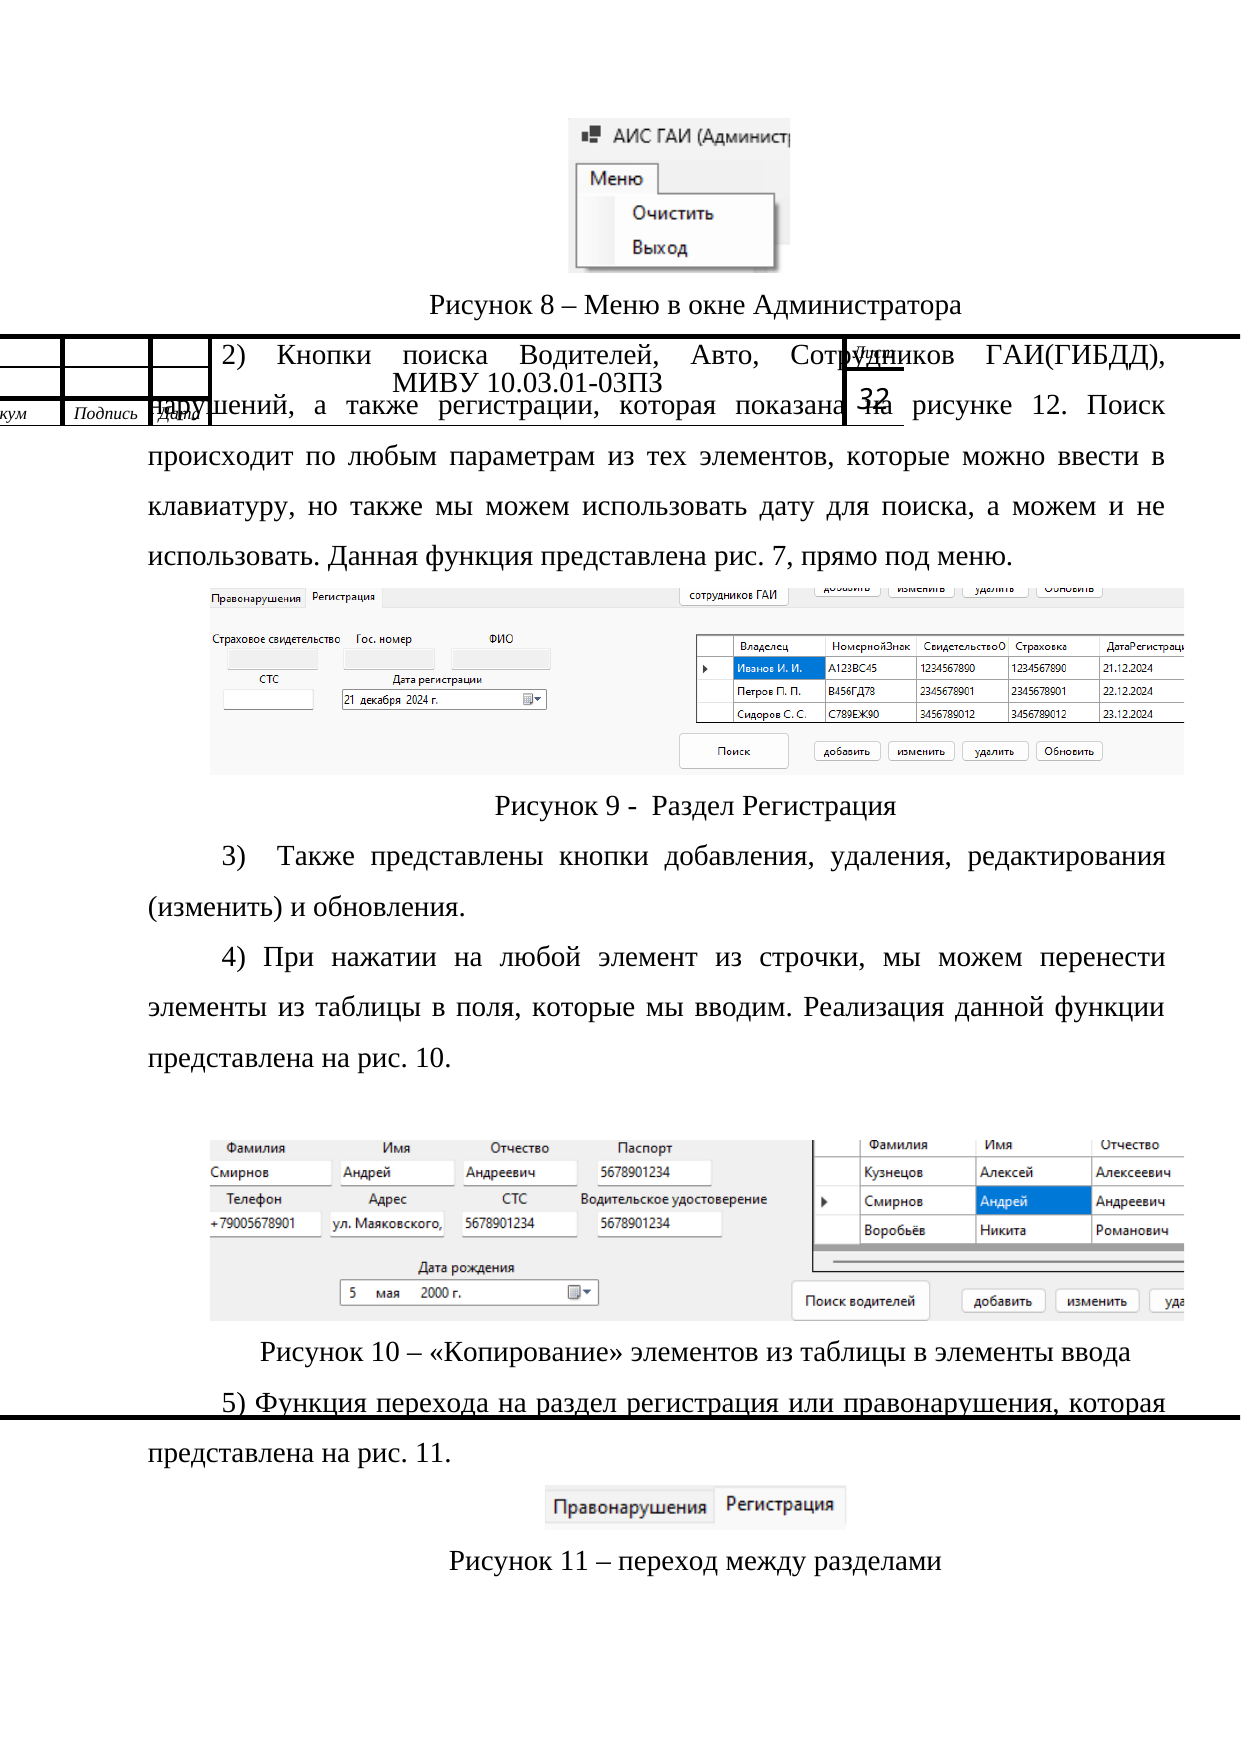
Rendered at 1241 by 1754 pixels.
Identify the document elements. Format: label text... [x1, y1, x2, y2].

text Рисунок 8 – Меню в окне Администратора [136, 287, 1181, 320]
picture [568, 118, 791, 273]
picture [209, 1140, 1185, 1321]
text Рисунок 10 – «Копирование» элементов из таблицы в элементы ввода [136, 1334, 1181, 1368]
picture [544, 1485, 847, 1530]
text 3) Также представлены кнопки добавления, удаления, редактирования (изменить) и обновления. [148, 838, 1166, 922]
text 4) При нажатии на любой элемент из строчки, мы можем перенести элементы из таблицы в поля, которые мы вводим. Реализация данной функции представлена на рис. 10. [148, 939, 1166, 1073]
picture [209, 588, 1185, 775]
text 2) Кнопки поиска Водителей, Авто, Сотрудников ГАИ(ГИБДД), нарушений, а также регистрации, которая показана на рисунке 12. Поиск происходит по любым параметрам из тех элементов, которые можно ввести в клавиатуру, но также мы можем использовать дату для поиска, а можем и не использовать. Данная функция представлена рис. 7, прямо под меню. [148, 337, 1166, 572]
text Рисунок 11 – переход между разделами [136, 1543, 1181, 1577]
text Рисунок 9 - Раздел Регистрация [136, 788, 1181, 822]
text 5) Функция перехода на раздел регистрация или правонарушения, которая представлена на рис. 11. [148, 1385, 1166, 1469]
